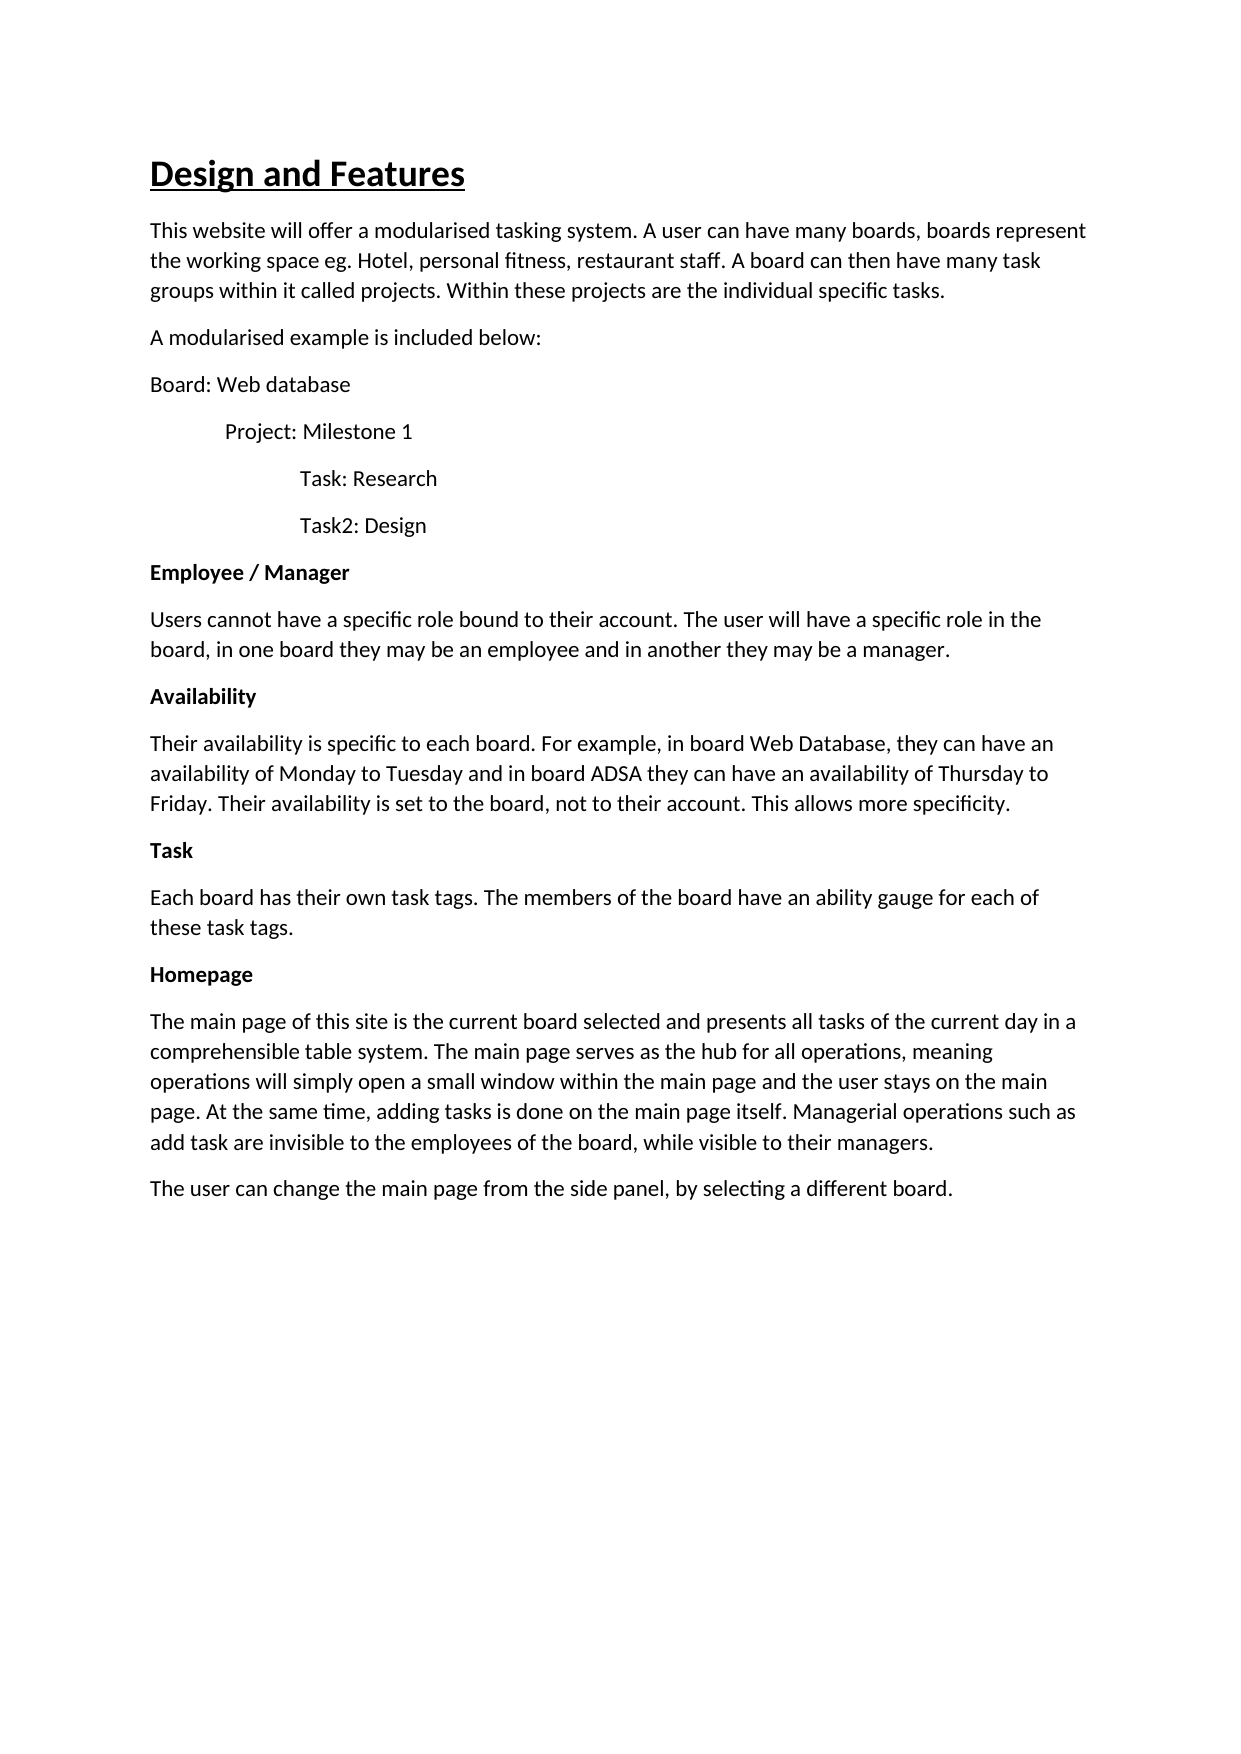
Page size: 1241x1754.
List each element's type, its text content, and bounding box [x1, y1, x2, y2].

text Employee / Manager [150, 558, 1090, 586]
text Task [150, 836, 1090, 864]
text A modularised example is included below: [150, 323, 1090, 351]
text Task2: Design [225, 511, 1090, 539]
text The main page of this site is the current board selected and presents all tasks of the current day in a comprehensible table system. The main page serves as the hub for all operations, meaning operations will simply open a small window within the main page and the user stays on the main page. At the same time, adding tasks is done on the main page itself. Managerial operations such as add task are invisible to the employees of the board, while visible to their managers. [150, 1007, 1090, 1156]
text Task: Research [225, 464, 1090, 492]
text This website will offer a modularised tasking system. A user can have many boards, boards represent the working space eg. Hotel, personal fitness, restaurant staff. A board can then have many task groups within it called projects. Within these projects are the individual specific tasks. [150, 216, 1090, 304]
text Their availability is specific to each board. For example, in board Web Database, they can have an availability of Monday to Tuesday and in board ADSA they can have an availability of Thursday to Friday. Their availability is set to the board, not to their account. This allows more specificity. [150, 729, 1090, 817]
text Design and Features [150, 150, 1090, 196]
text The user can change the main page from the side panel, by selecting a different board. [150, 1174, 1090, 1202]
text Homepage [150, 960, 1090, 988]
text Board: Web database [150, 370, 1090, 398]
text Users cannot have a specific role bound to their account. The user will have a specific role in the board, in one board they may be an employee and in another they may be a manager. [150, 605, 1090, 663]
text Each board has their own task tags. The members of the board have an ability gauge for each of these task tags. [150, 883, 1090, 941]
text Project: Milestone 1 [150, 417, 1090, 445]
text Availability [150, 682, 1090, 710]
